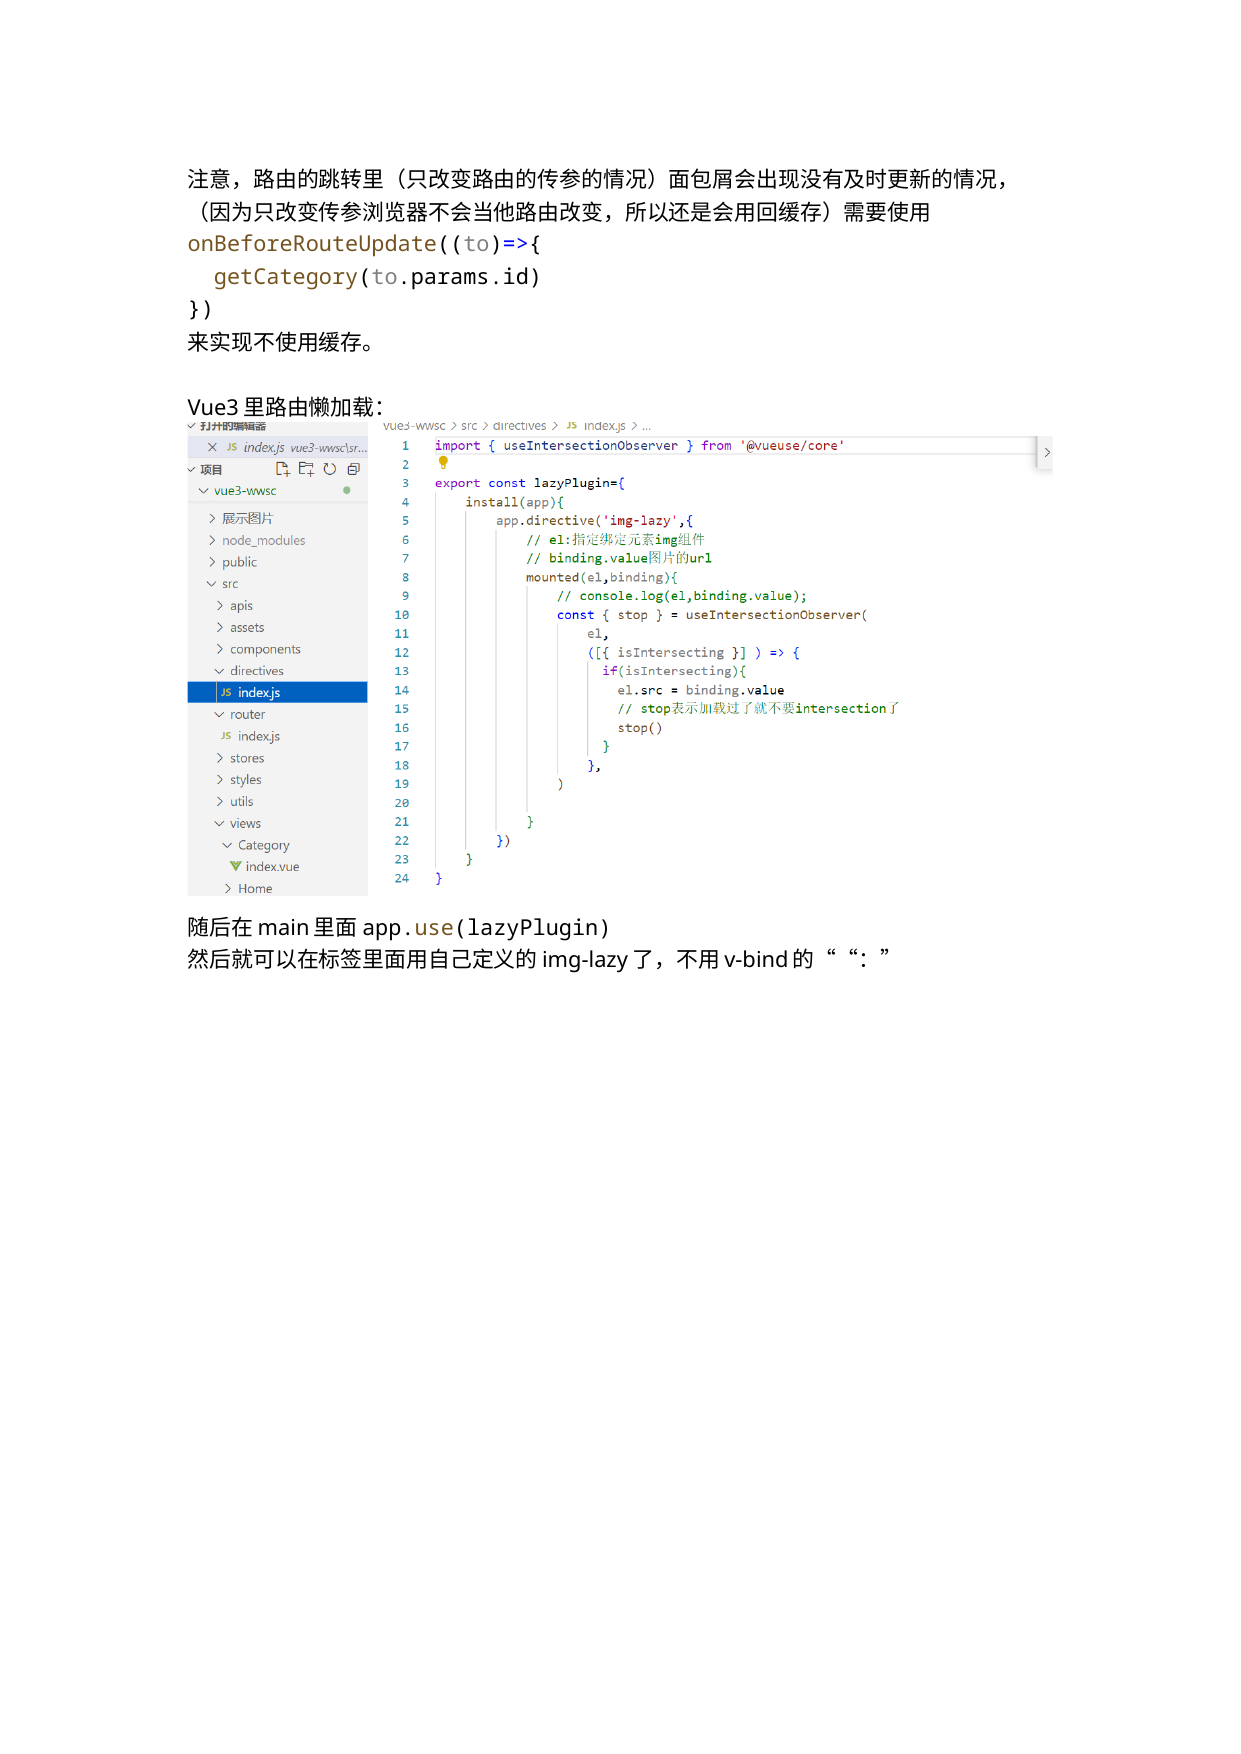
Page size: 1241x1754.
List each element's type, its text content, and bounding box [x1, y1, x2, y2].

text }) [187, 292, 1053, 324]
text getCategory(to.params.id) [187, 259, 1053, 292]
text 然后就可以在标签里面用自己定义的img-lazy了，不用v-bind的““：” [187, 942, 1053, 974]
text 来实现不使用缓存。 [187, 324, 1053, 357]
text Vue3里路由懒加载： [187, 389, 1053, 422]
text 随后在main里面app.use(lazyPlugin) [187, 909, 1053, 942]
text 注意，路由的跳转里（只改变路由的传参的情况）面包屑会出现没有及时更新的情况，（因为只改变传参浏览器不会当他路由改变，所以还是会用回缓存）需要使用onBeforeRouteUpdate((to)=>{ [187, 162, 1053, 259]
picture [187, 422, 1053, 896]
